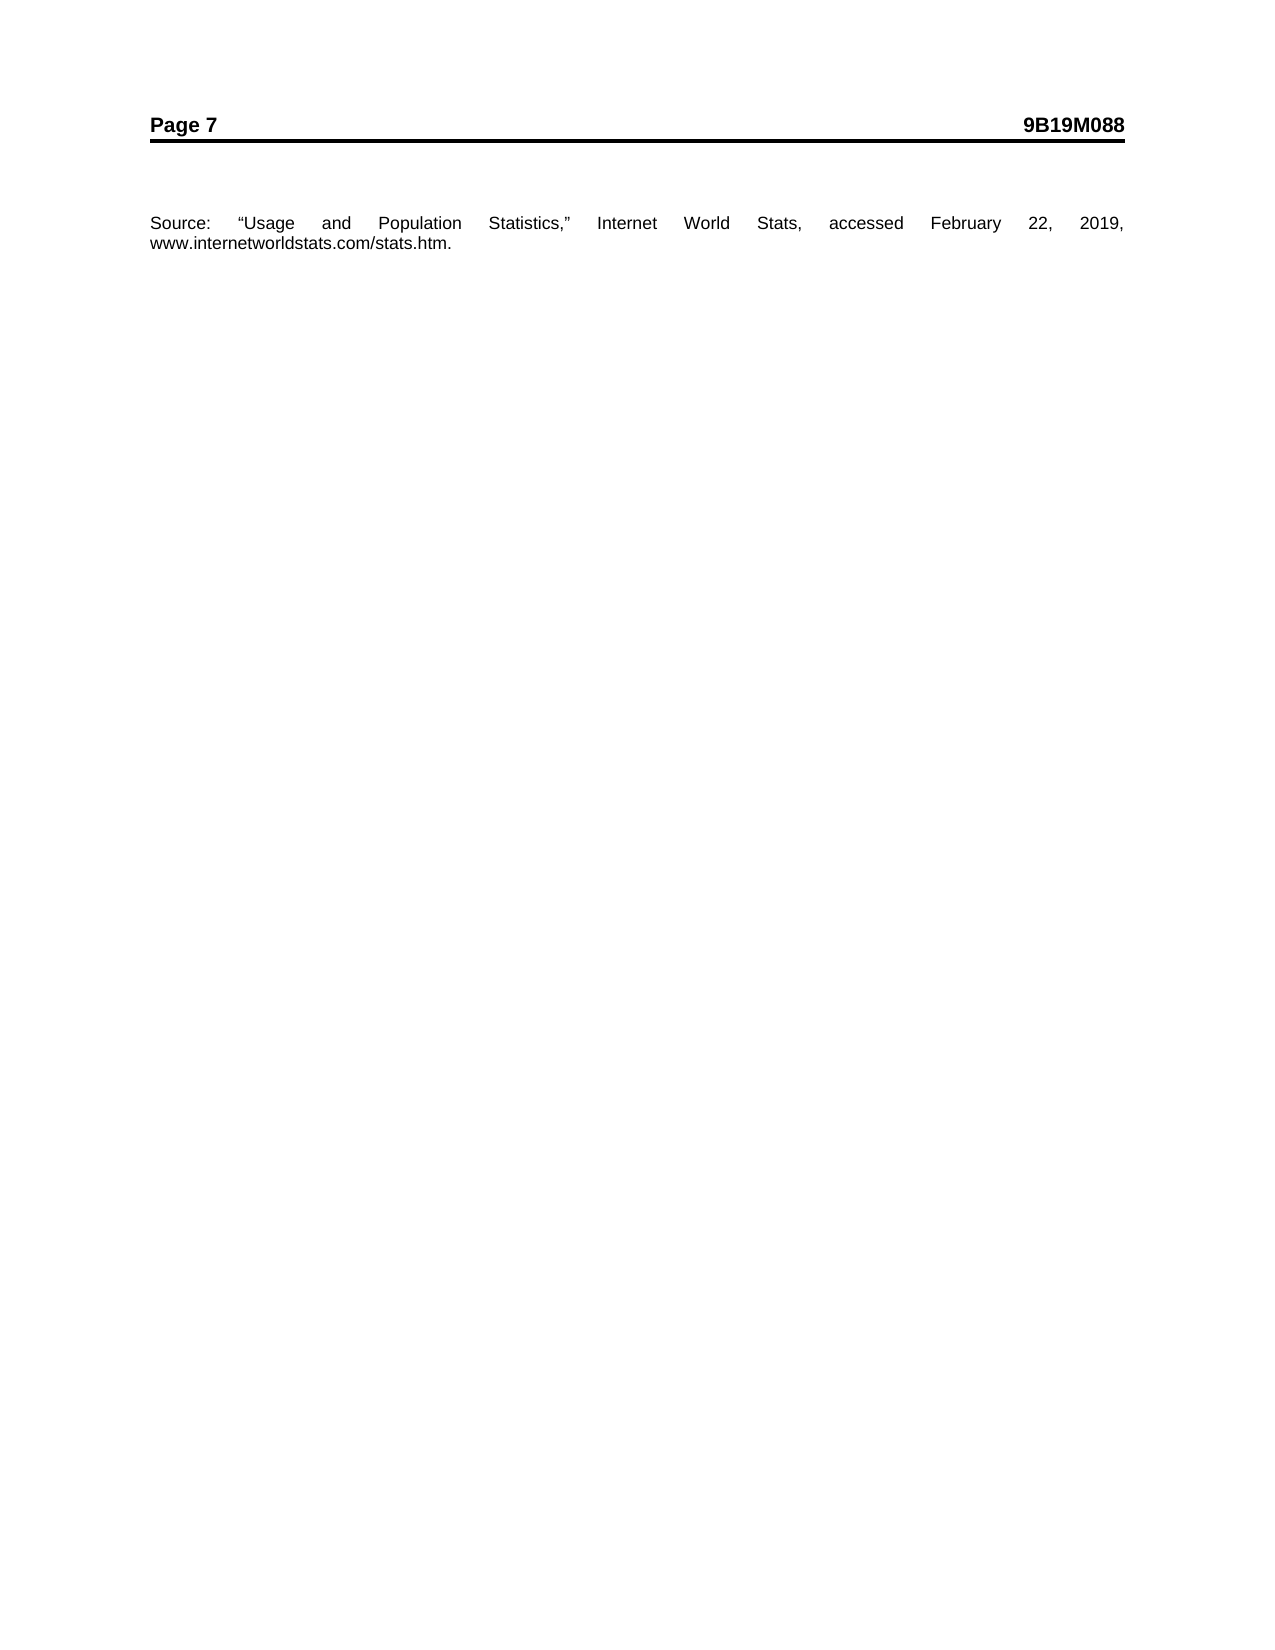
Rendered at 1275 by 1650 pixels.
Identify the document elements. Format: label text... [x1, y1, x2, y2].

text Source: “Usage and Population Statistics,” Internet World Stats, accessed February 22, 2019, www.internetworldstats.com/stats.htm. [150, 213, 1125, 253]
